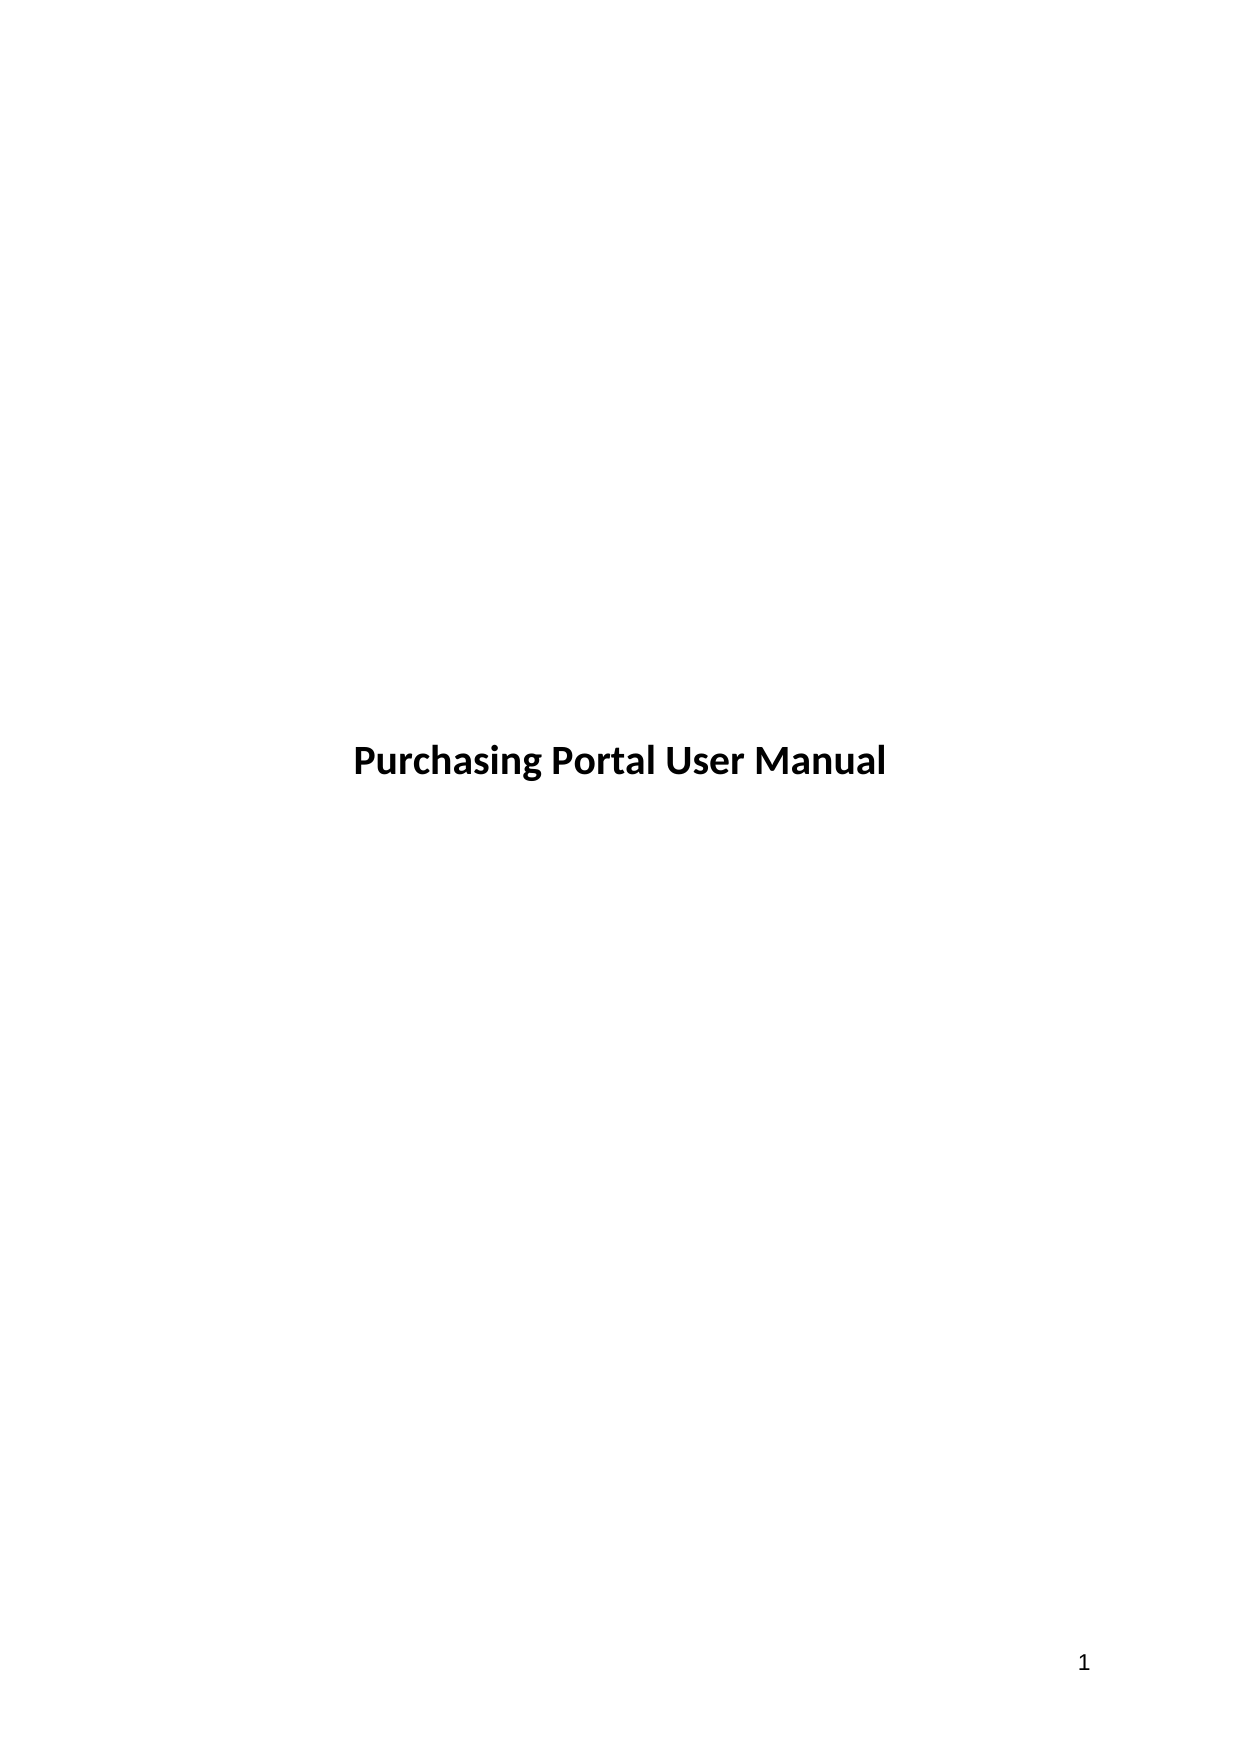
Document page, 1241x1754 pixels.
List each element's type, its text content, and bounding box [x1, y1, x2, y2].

text Purchasing Portal User Manual [150, 734, 1090, 785]
